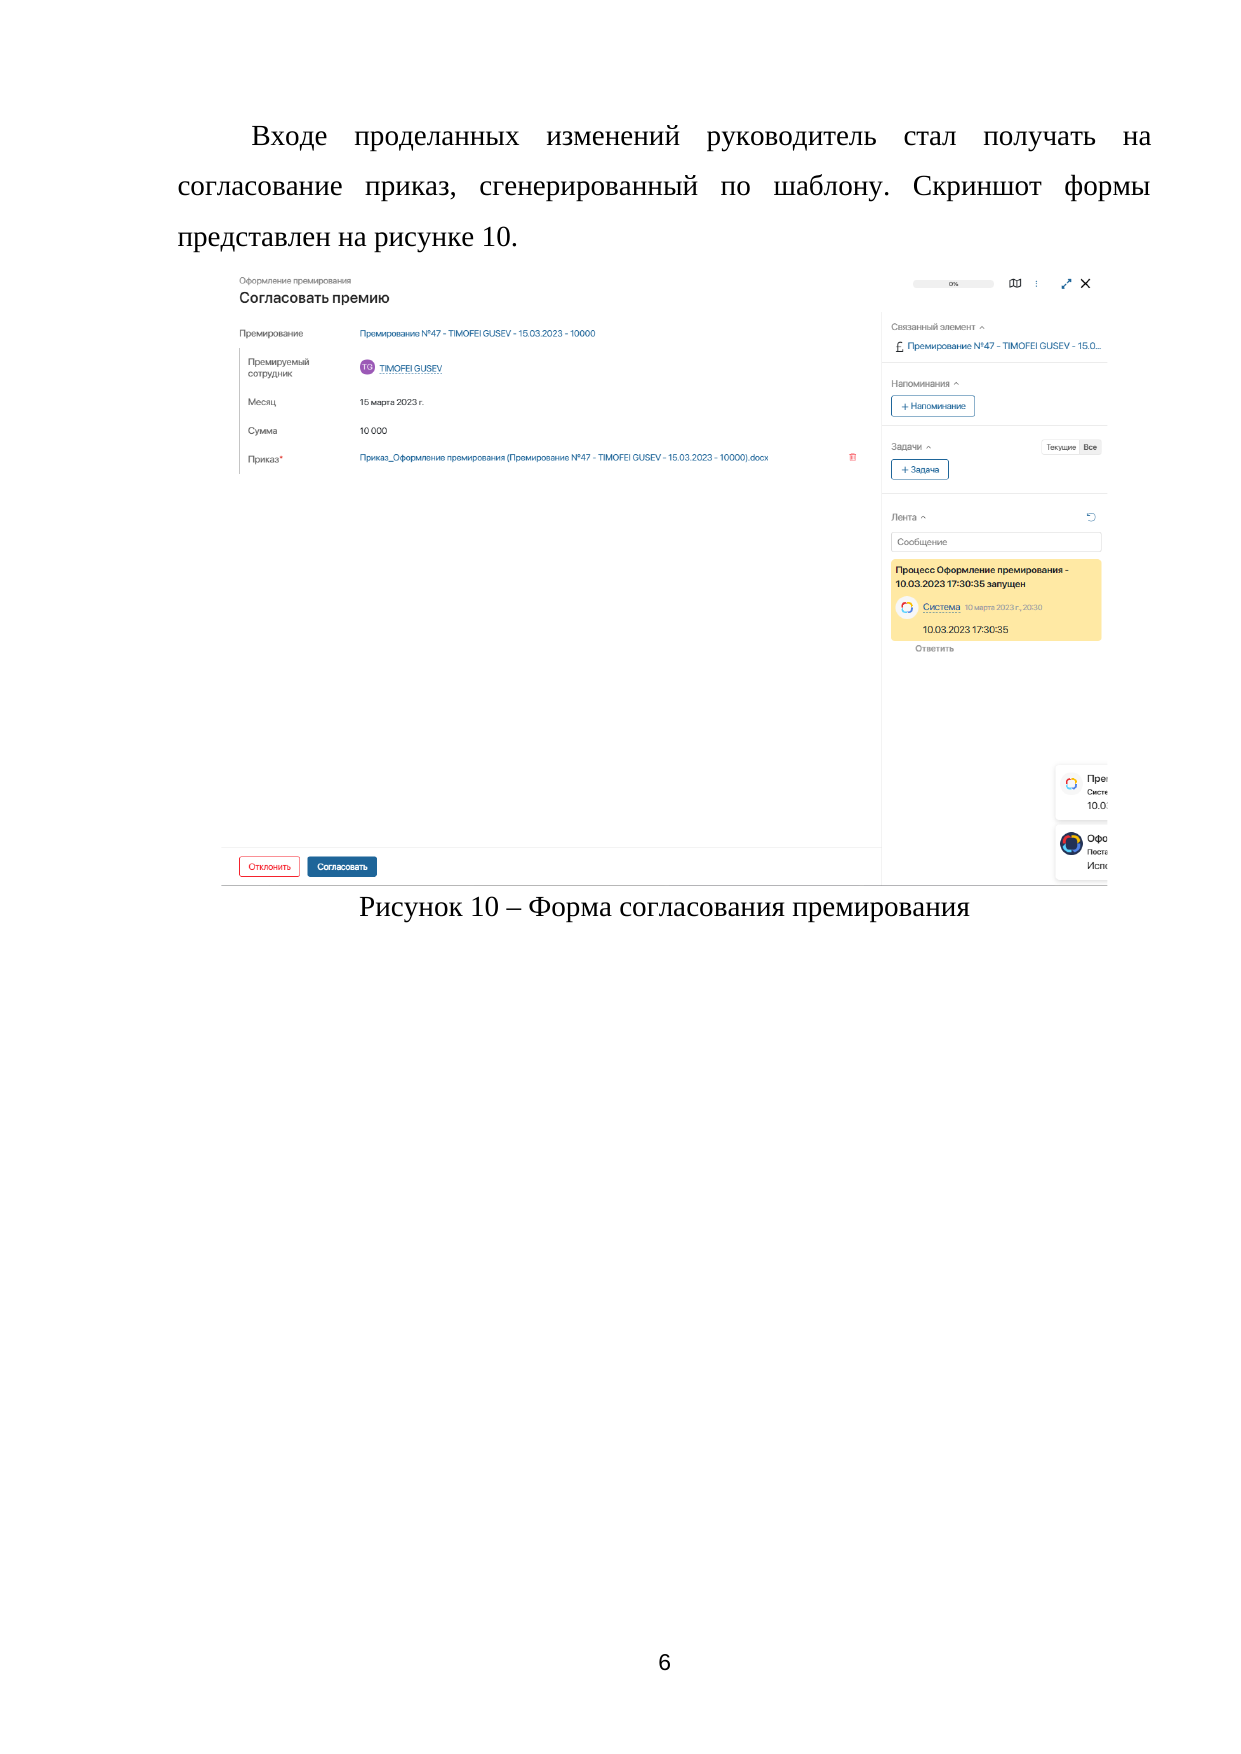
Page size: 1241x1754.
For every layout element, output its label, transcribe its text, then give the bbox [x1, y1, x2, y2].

text Входе проделанных изменений руководитель стал получать на согласование приказ, сгенерированный по шаблону. Скриншот формы представлен на рисунке 10. [177, 118, 1152, 252]
picture [221, 269, 1108, 886]
text Рисунок 10 – Форма согласования премирования [177, 889, 1152, 923]
